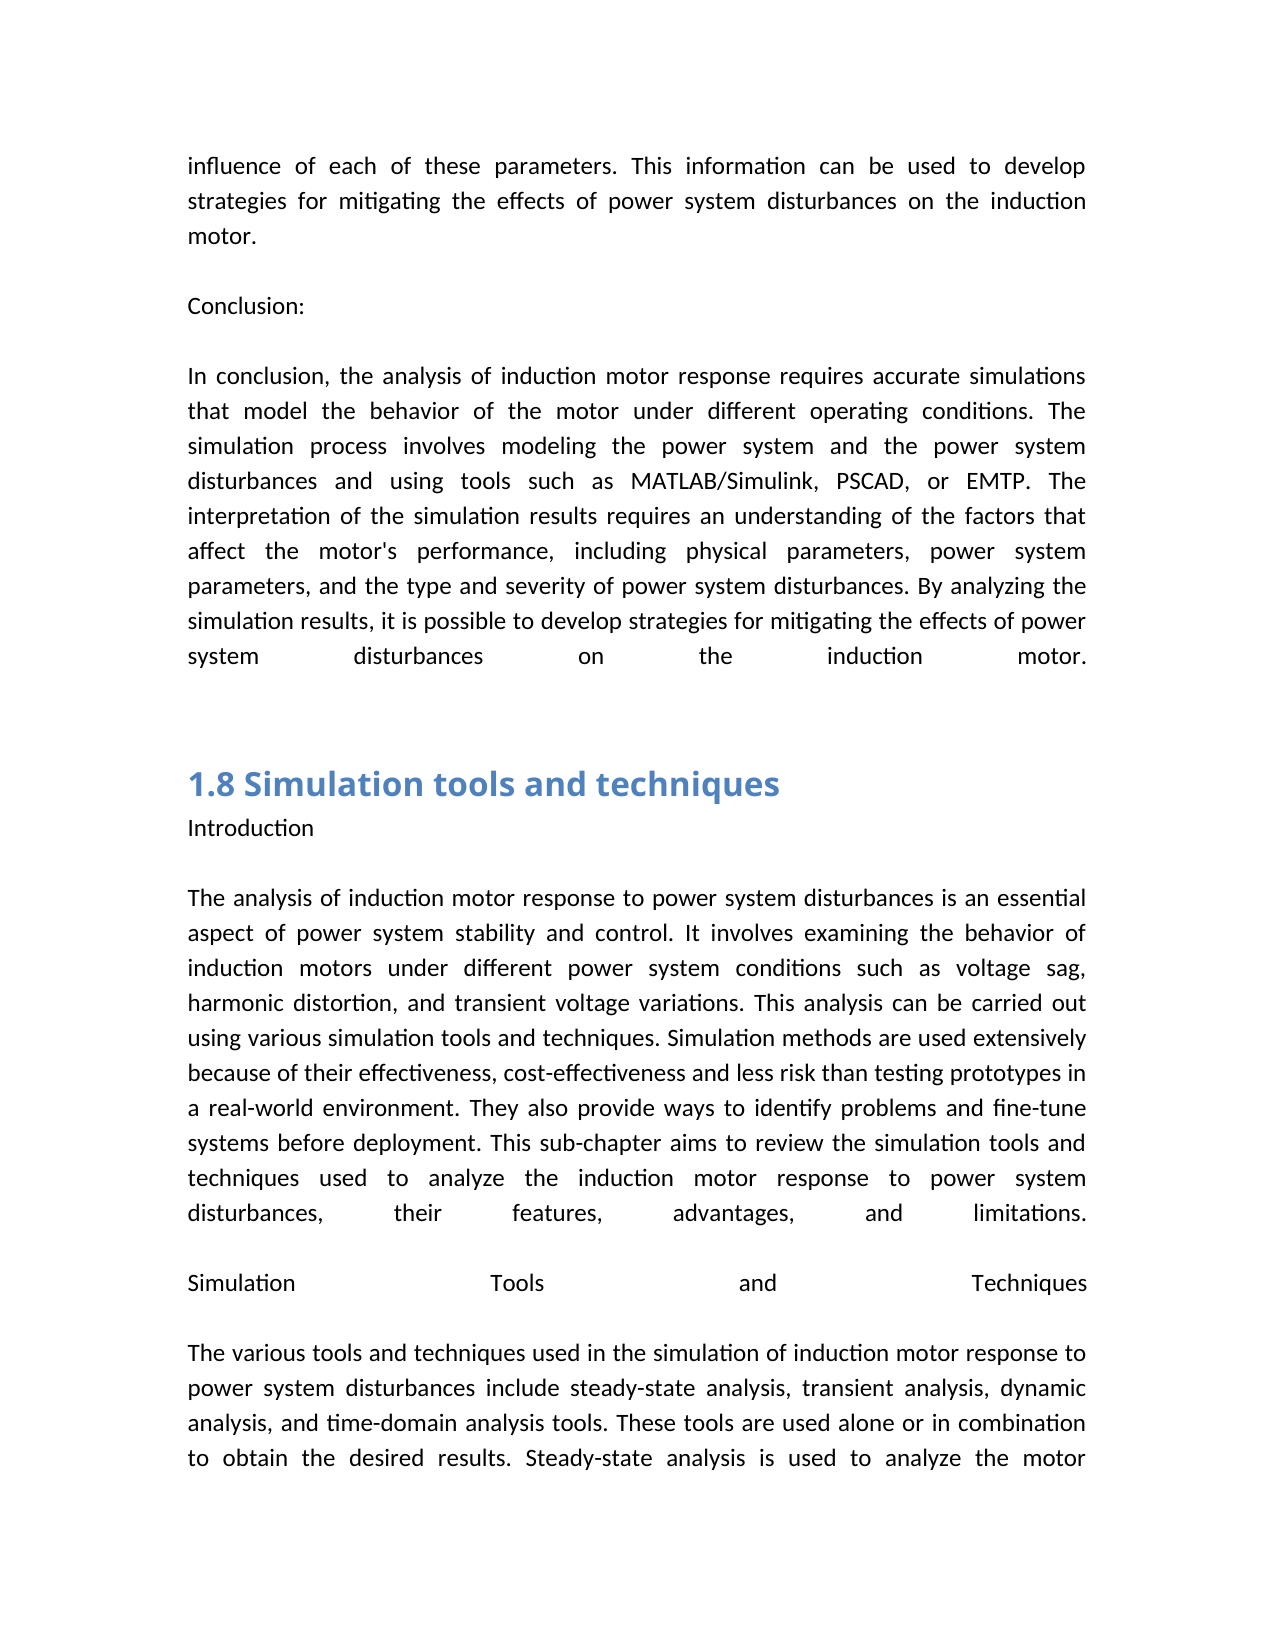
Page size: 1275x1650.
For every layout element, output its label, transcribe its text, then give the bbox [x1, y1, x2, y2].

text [187, 813, 1087, 1473]
subtitle 1.8 Simulation tools and techniques [187, 760, 1087, 806]
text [187, 150, 1087, 736]
